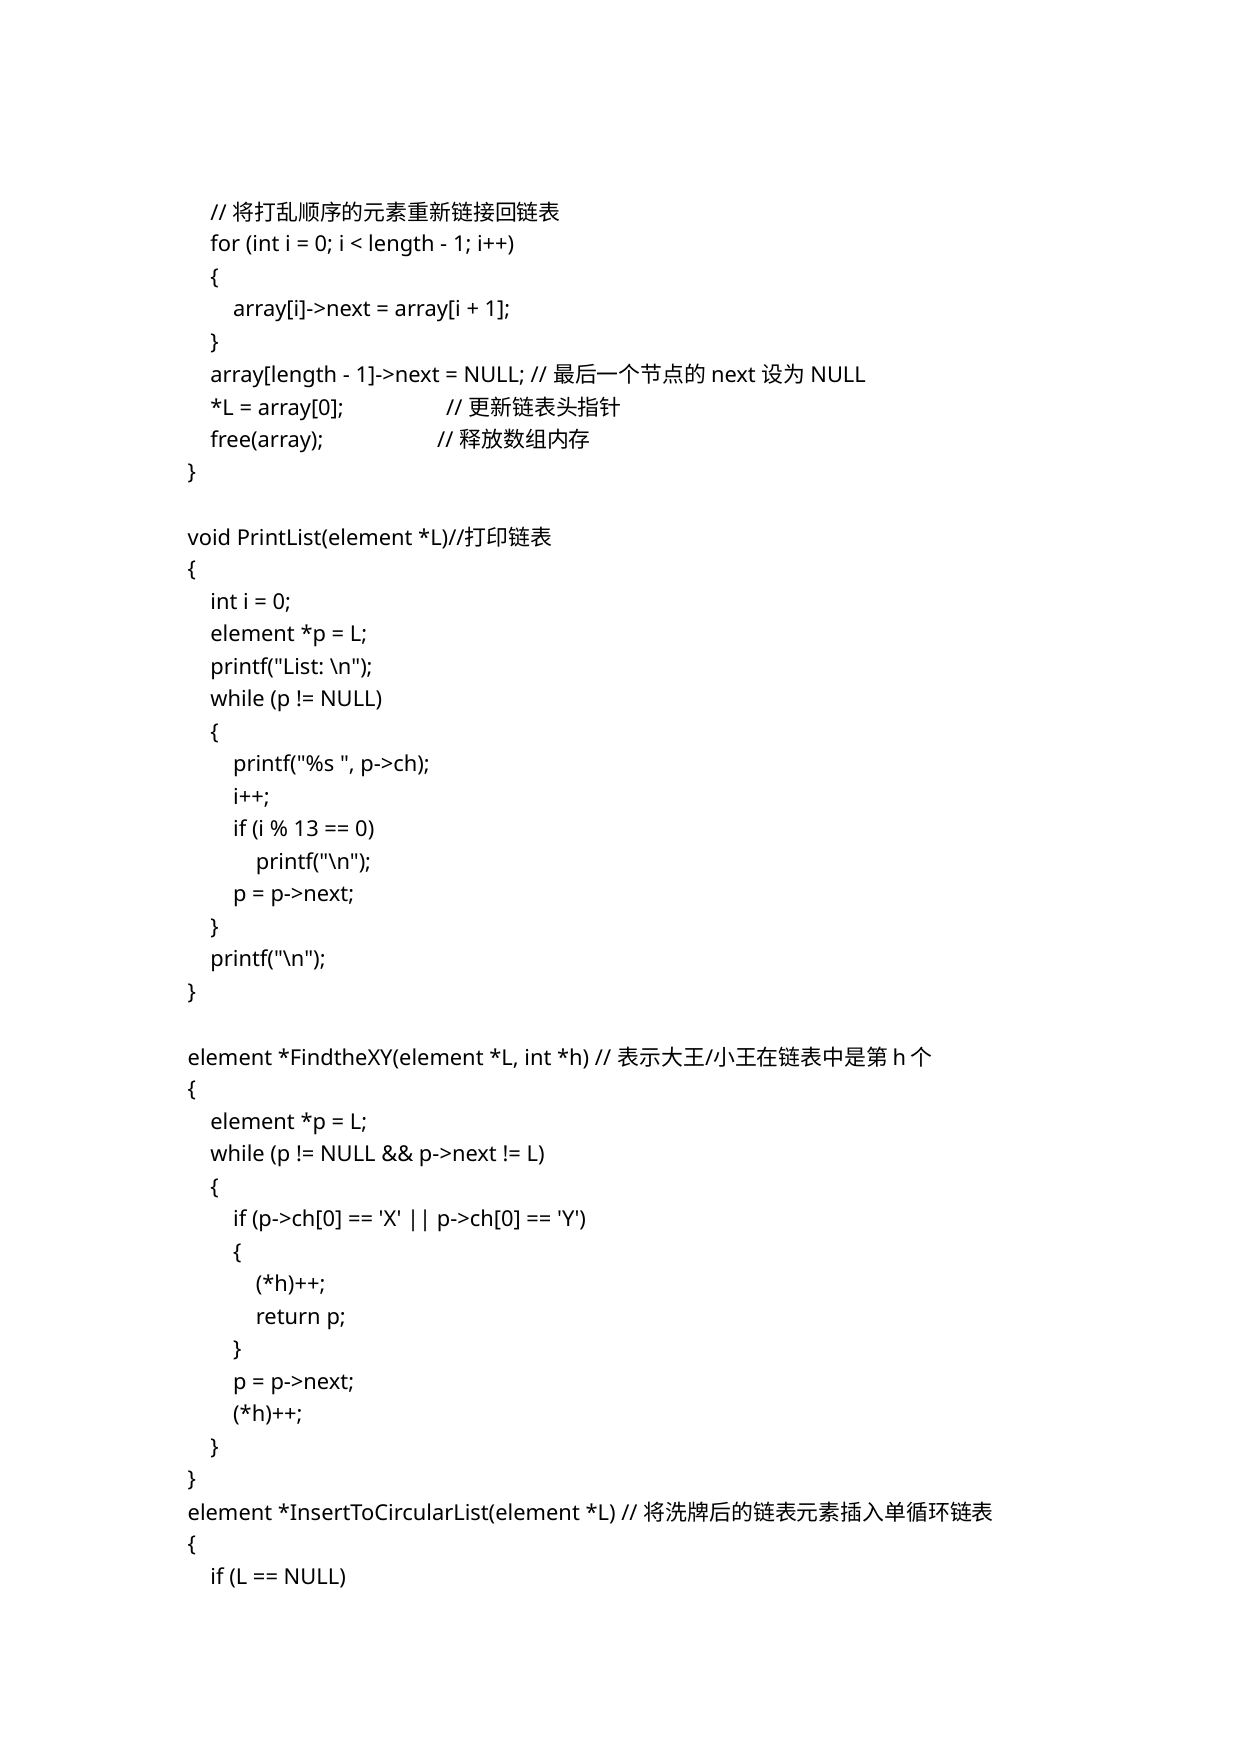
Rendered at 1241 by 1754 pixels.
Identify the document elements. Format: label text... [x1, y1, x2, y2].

list { [187, 1072, 1053, 1104]
list element *FindtheXY(element *L, int *h) // 表示大王/小王在链表中是第h个 [187, 1039, 1053, 1072]
list { [187, 1169, 1053, 1202]
list { [187, 552, 1053, 584]
list printf("%s ", p->ch); [187, 747, 1053, 779]
list i++; [187, 779, 1053, 812]
list } [187, 454, 1053, 487]
list array[i]->next = array[i + 1]; [187, 292, 1053, 324]
list if (p->ch[0] == 'X' || p->ch[0] == 'Y') [187, 1202, 1053, 1234]
list } [187, 909, 1053, 942]
list p = p->next; [187, 1364, 1053, 1397]
list int i = 0; [187, 584, 1053, 617]
list element *InsertToCircularList(element *L) // 将洗牌后的链表元素插入单循环链表 [187, 1494, 1053, 1527]
list return p; [187, 1299, 1053, 1332]
list printf("\n"); [187, 942, 1053, 974]
list printf("\n"); [187, 844, 1053, 877]
list (*h)++; [187, 1397, 1053, 1429]
list for (int i = 0; i < length - 1; i++) [187, 227, 1053, 259]
list } [187, 324, 1053, 357]
list } [187, 974, 1053, 1007]
list } [187, 1332, 1053, 1364]
list element *p = L; [187, 1104, 1053, 1137]
list } [187, 1462, 1053, 1494]
list p = p->next; [187, 877, 1053, 909]
list *L = array[0]; // 更新链表头指针 [187, 389, 1053, 422]
list while (p != NULL) [187, 682, 1053, 714]
list { [187, 259, 1053, 292]
list if (i % 13 == 0) [187, 812, 1053, 844]
list { [187, 1527, 1053, 1559]
list } [187, 1429, 1053, 1462]
list if (L == NULL) [187, 1559, 1053, 1592]
list printf("List: \n"); [187, 649, 1053, 682]
list void PrintList(element *L)//打印链表 [187, 519, 1053, 552]
list array[length - 1]->next = NULL; // 最后一个节点的 next 设为 NULL [187, 357, 1053, 389]
list while (p != NULL && p->next != L) [187, 1137, 1053, 1169]
list // 将打乱顺序的元素重新链接回链表 [187, 194, 1053, 227]
list free(array); // 释放数组内存 [187, 422, 1053, 454]
list { [187, 714, 1053, 747]
list { [187, 1234, 1053, 1267]
list element *p = L; [187, 617, 1053, 649]
list (*h)++; [187, 1267, 1053, 1299]
